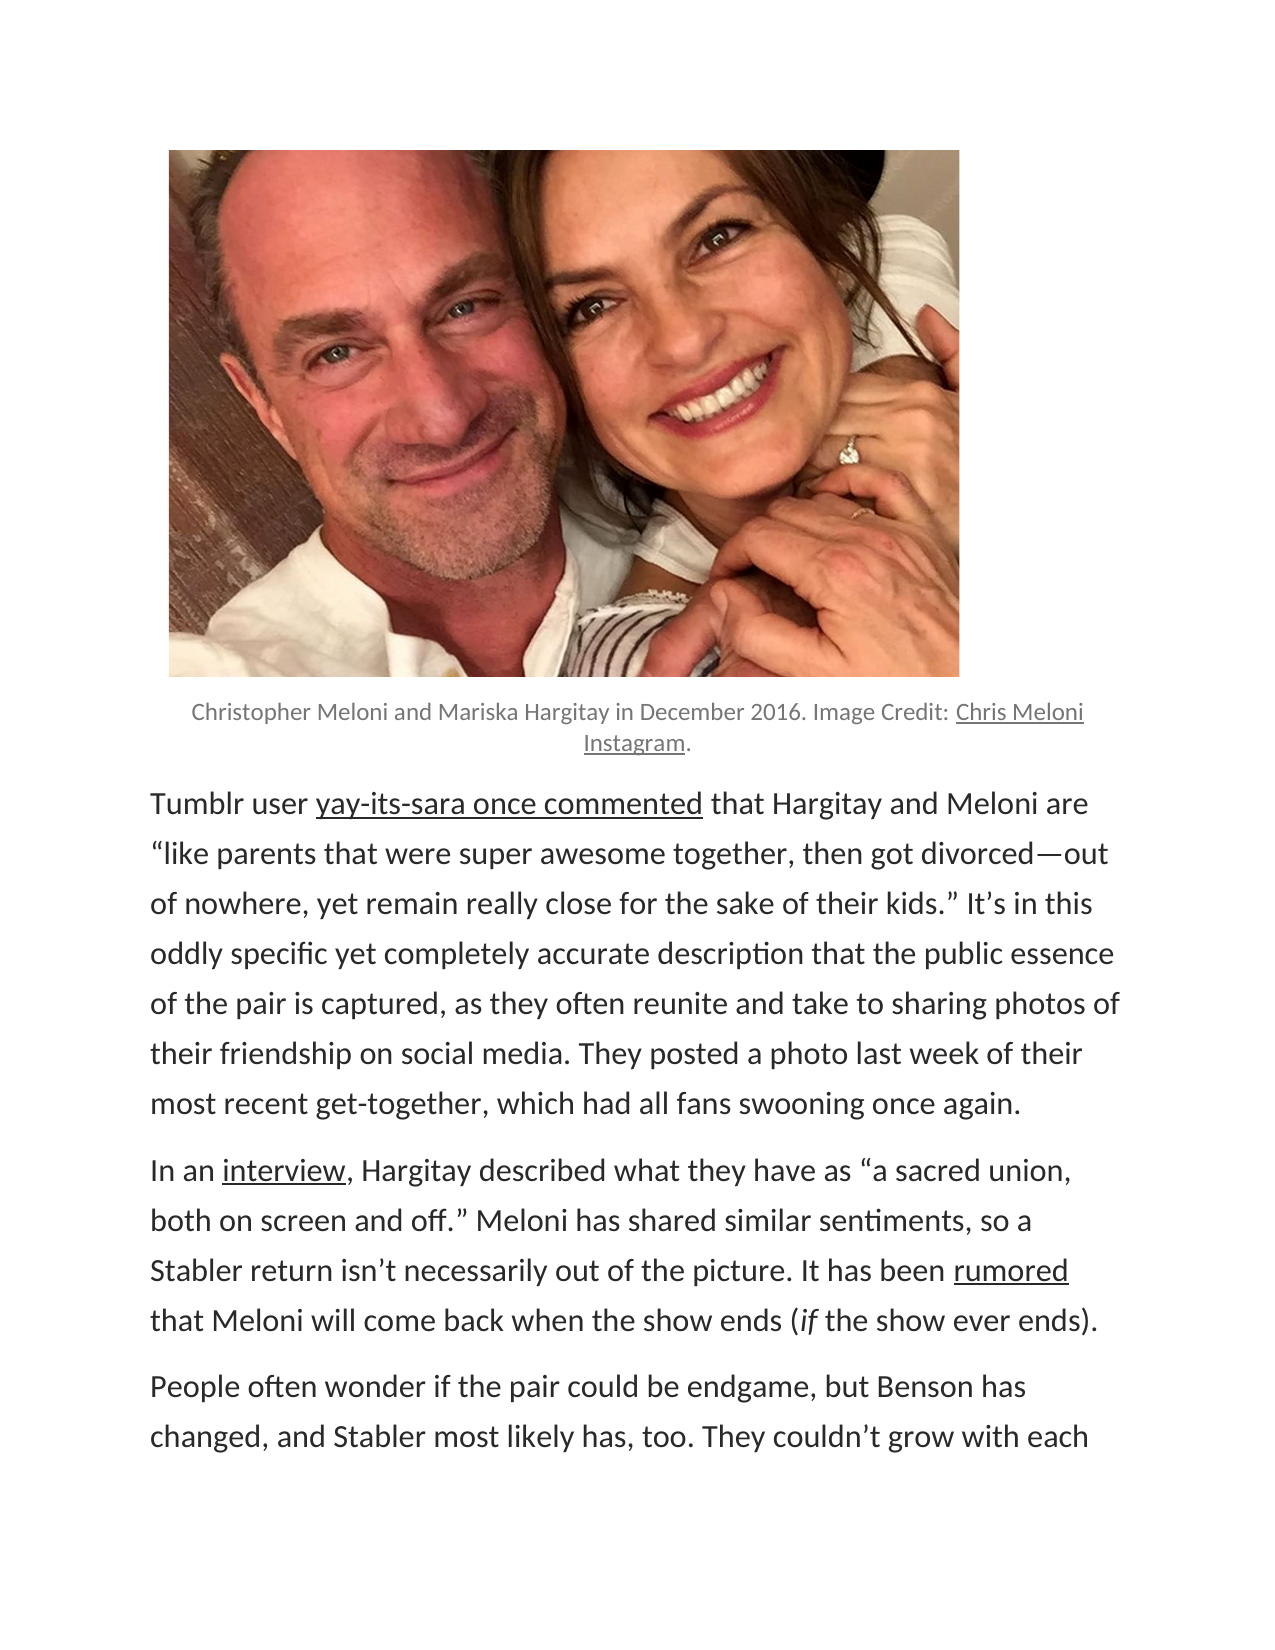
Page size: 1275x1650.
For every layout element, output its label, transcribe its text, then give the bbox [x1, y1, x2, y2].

text In an interview, Hargitay described what they have as “a sacred union, both on screen and off.” Meloni has shared similar sentiments, so a Stabler return isn’t necessarily out of the picture. It has been rumored that Meloni will come back when the show ends (if the show ever ends). [150, 1141, 1125, 1341]
text Christopher Meloni and Mariska Hargitay in December 2016. Image Credit: Chris Meloni Instagram. [150, 695, 1125, 758]
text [150, 1358, 1125, 1458]
text Tumblr user yay-its-sara once commented that Hargitay and Meloni are “like parents that were super awesome together, then got divorced—out of nowhere, yet remain really close for the sake of their kids.” It’s in this oddly specific yet completely accurate description that the public essence of the pair is captured, as they often reunite and take to sharing photos of their friendship on social media. They posted a photo last week of their most recent get-together, which had all fans swooning once again. [150, 774, 1125, 1124]
